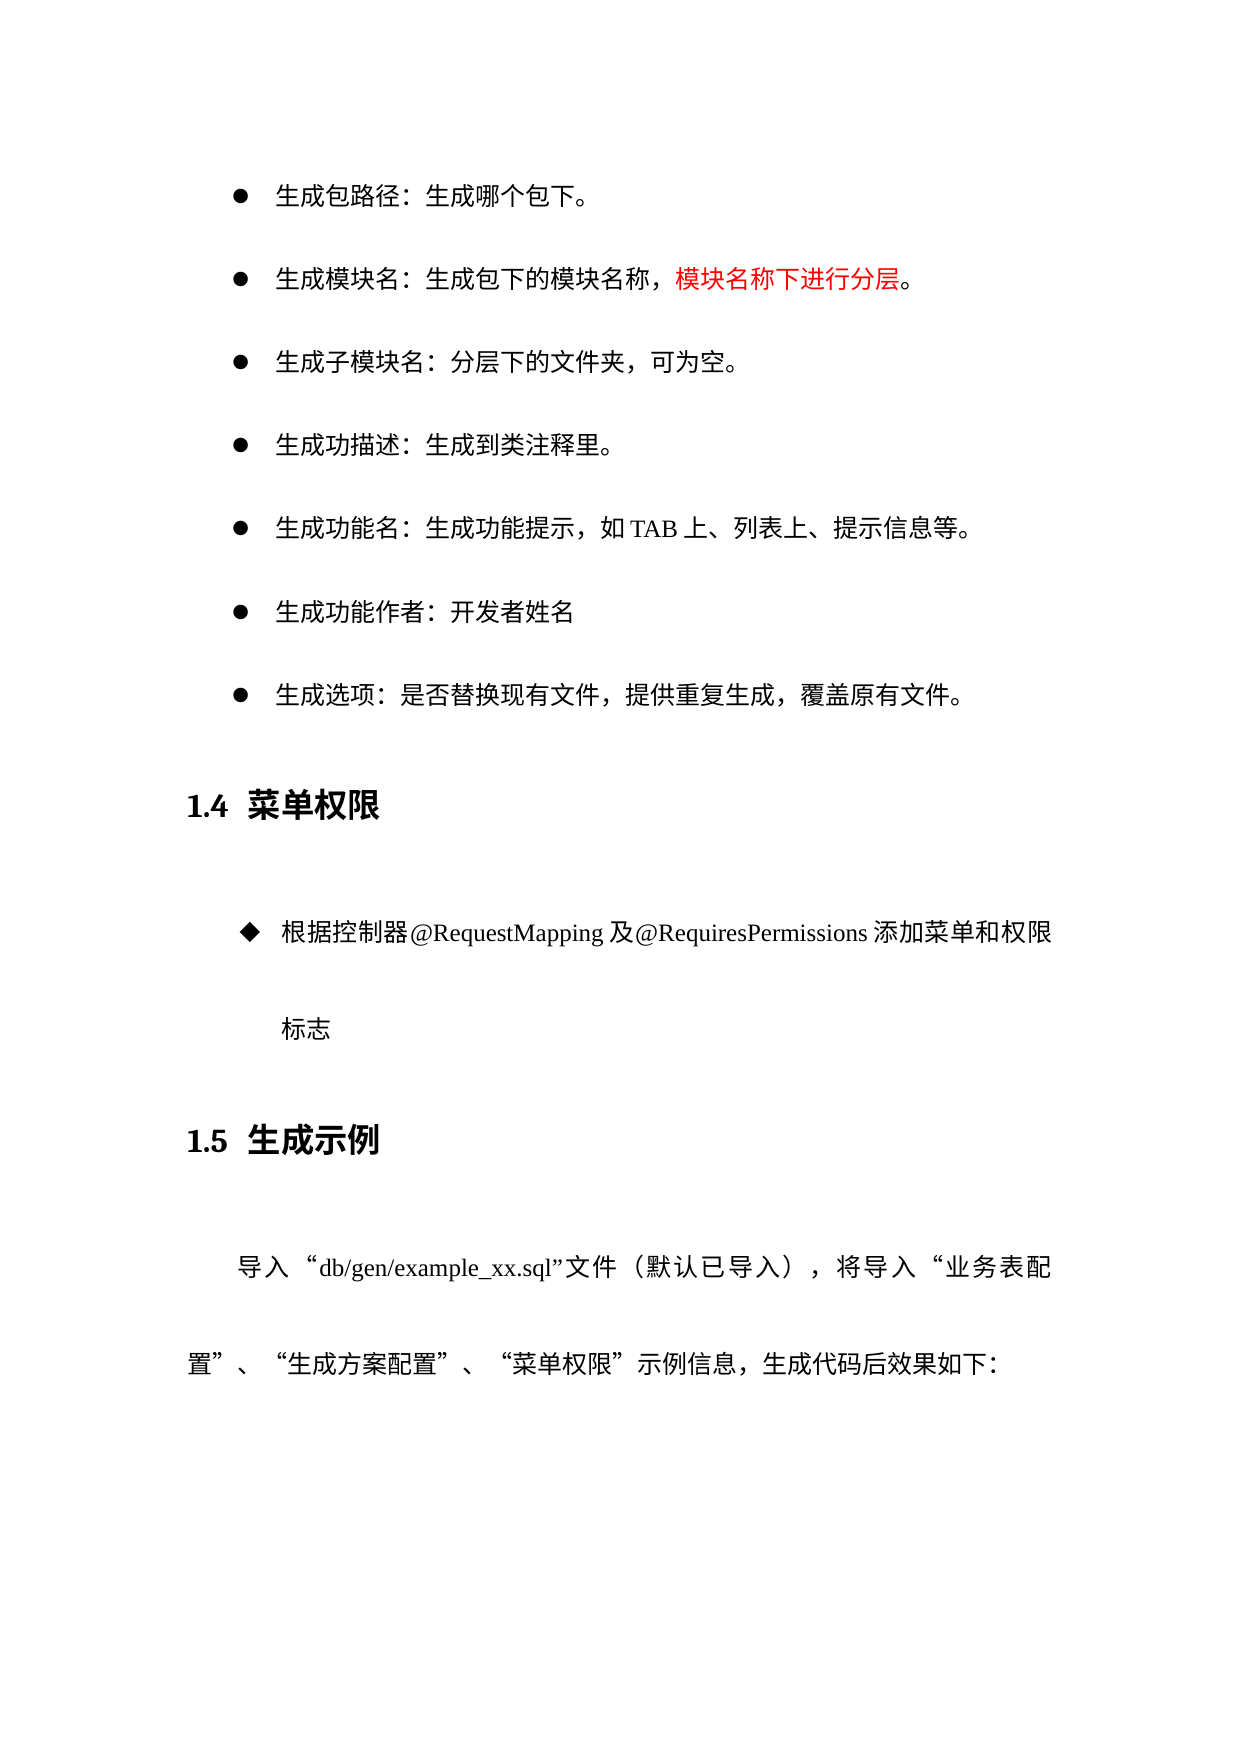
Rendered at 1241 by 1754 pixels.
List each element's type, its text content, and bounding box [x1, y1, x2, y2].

list 生成功能名：生成功能提示，如TAB上、列表上、提示信息等。 [231, 494, 1053, 559]
list 导入“db/gen/example_xx.sql”文件（默认已导入），将导入“业务表配置”、“生成方案配置”、“菜单权限”示例信息，生成代码后效果如下： [187, 1233, 1053, 1396]
list 生成功能作者：开发者姓名 [231, 578, 1053, 643]
subtitle 菜单权限 [187, 771, 1053, 836]
subtitle 生成示例 [187, 1106, 1053, 1171]
list 生成选项：是否替换现有文件，提供重复生成，覆盖原有文件。 [231, 661, 1053, 726]
list 生成包路径：生成哪个包下。 [231, 162, 1053, 227]
list 生成子模块名：分层下的文件夹，可为空。 [231, 328, 1053, 393]
list 生成功描述：生成到类注释里。 [231, 411, 1053, 476]
list 根据控制器@RequestMapping及@RequiresPermissions添加菜单和权限标志 [237, 898, 1053, 1061]
list 生成模块名：生成包下的模块名称，模块名称下进行分层。 [231, 245, 1053, 310]
